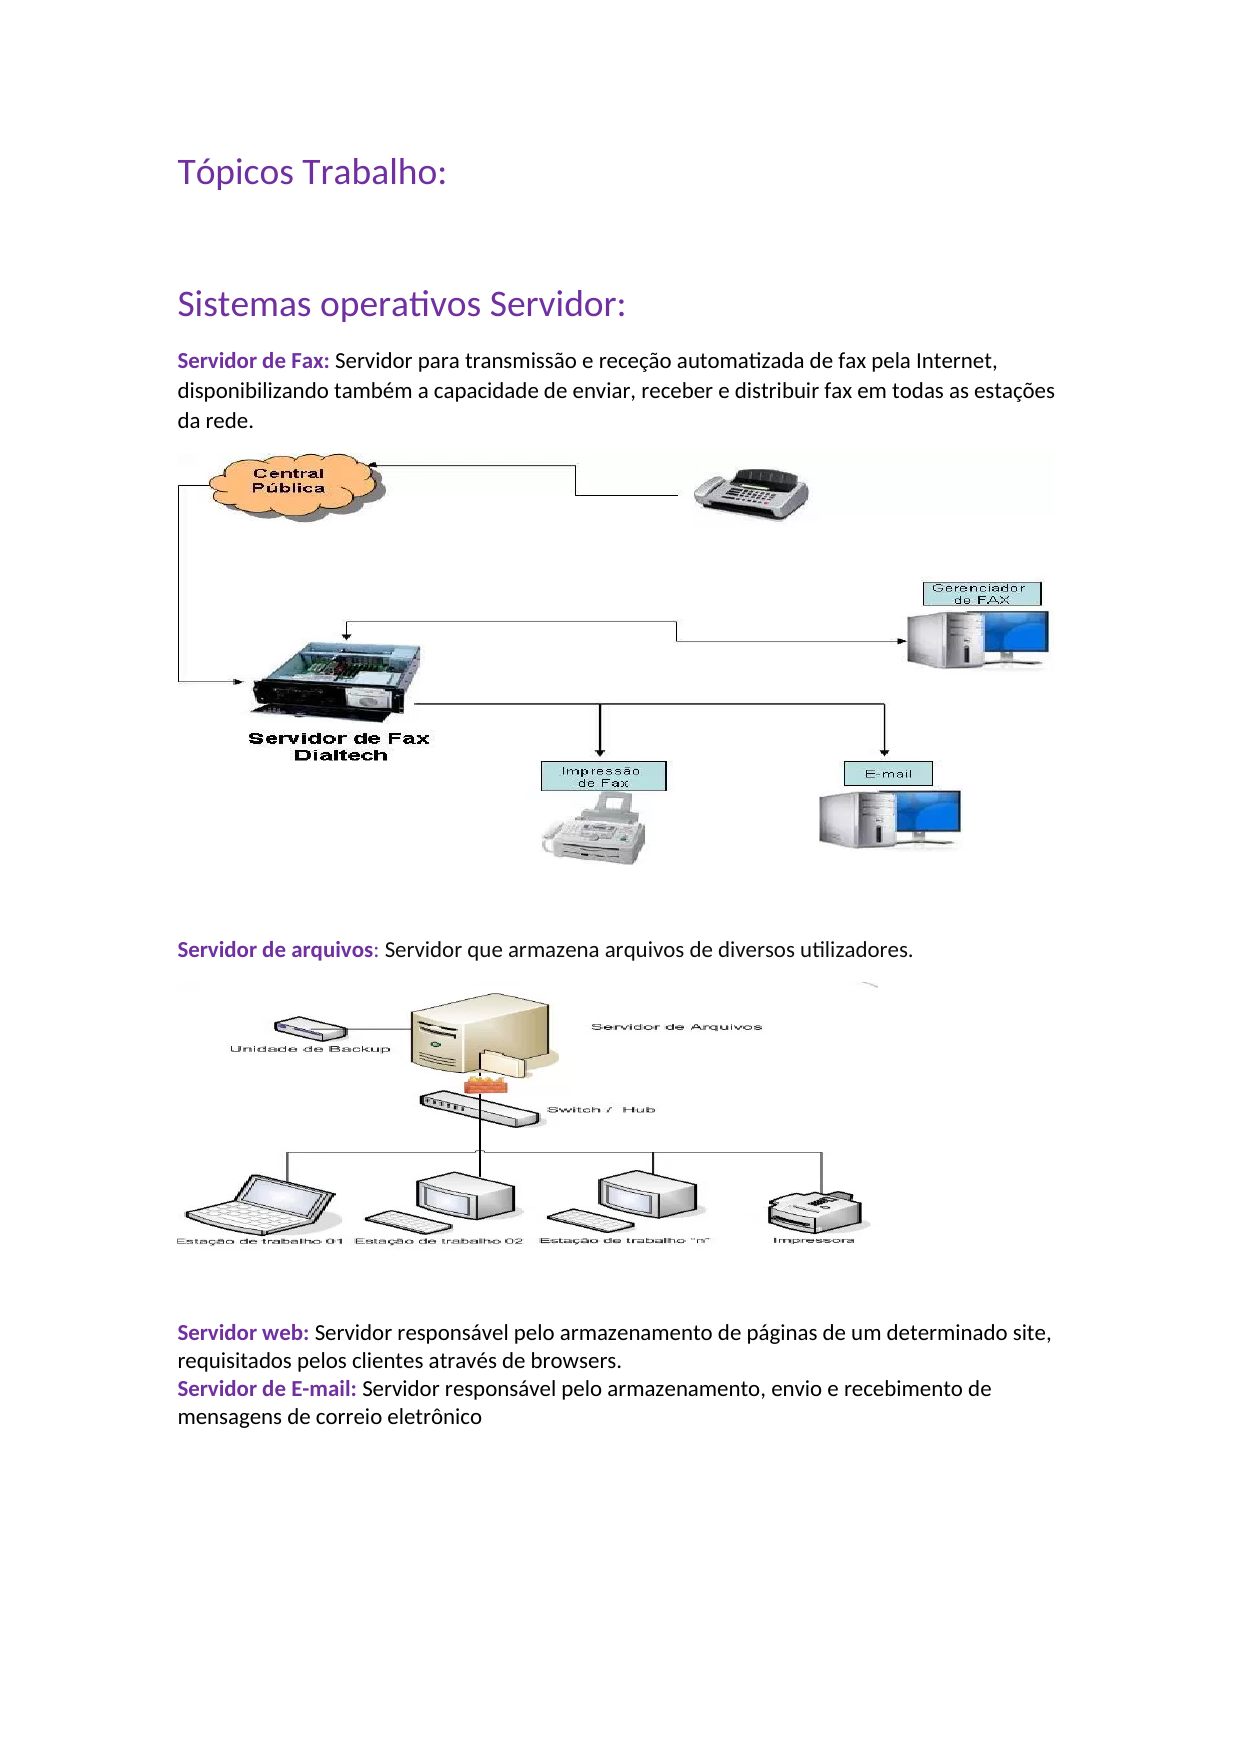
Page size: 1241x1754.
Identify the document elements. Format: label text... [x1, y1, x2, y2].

text Sistemas operativos Servidor: [177, 280, 1063, 326]
text Servidor de E-mail: Servidor responsável pelo armazenamento, envio e recebimento de mensagens de correio eletrônico [177, 1374, 1063, 1430]
text Servidor de arquivos: Servidor que armazena arquivos de diversos utilizadores. [177, 935, 1063, 963]
picture [177, 982, 878, 1253]
picture [177, 453, 1055, 870]
text Servidor web: Servidor responsável pelo armazenamento de páginas de um determinado site, requisitados pelos clientes através de browsers. [177, 1318, 1063, 1374]
text Servidor de Fax: Servidor para transmissão e receção automatizada de fax pela Internet, disponibilizando também a capacidade de enviar, receber e distribuir fax em todas as estações da rede. [177, 346, 1063, 434]
text Tópicos Trabalho: [177, 148, 1063, 193]
